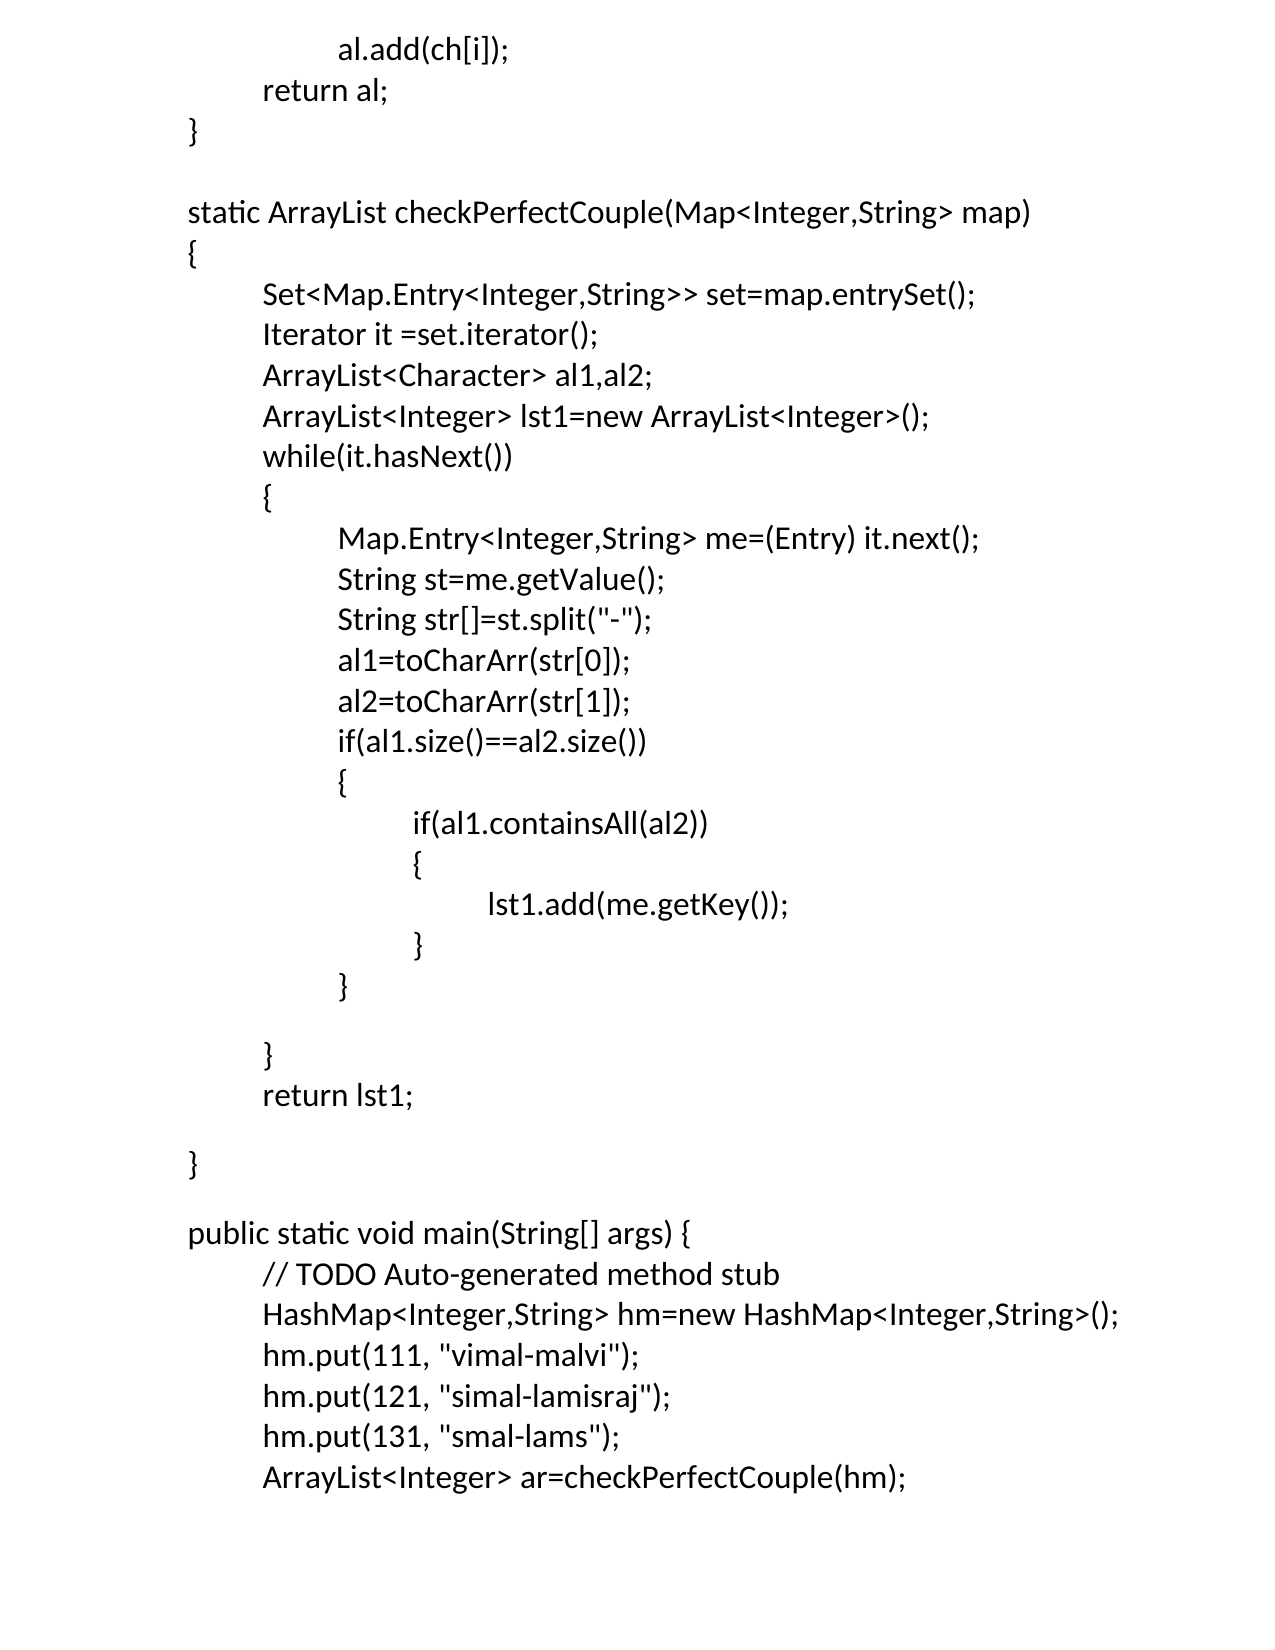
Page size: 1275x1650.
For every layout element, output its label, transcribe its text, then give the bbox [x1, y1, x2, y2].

text Iterator it =set.iterator(); [112, 313, 1125, 354]
text return al; [112, 69, 1125, 109]
text return lst1; [112, 1074, 1125, 1115]
text Map.Entry<Integer,String> me=(Entry) it.next(); [112, 517, 1125, 558]
text al.add(ch[i]); [112, 28, 1125, 69]
text ArrayList<Character> al1,al2; [112, 354, 1125, 395]
text } [112, 1034, 1125, 1074]
text Set<Map.Entry<Integer,String>> set=map.entrySet(); [112, 272, 1125, 313]
text ArrayList<Integer> ar=checkPerfectCouple(hm); [112, 1456, 1125, 1497]
text { [112, 761, 1125, 802]
text lst1.add(me.getKey()); [112, 883, 1125, 924]
text hm.put(111, "vimal-malvi"); [112, 1334, 1125, 1375]
text HashMap<Integer,String> hm=new HashMap<Integer,String>(); [112, 1293, 1125, 1334]
text } [112, 965, 1125, 1006]
text static ArrayList checkPerfectCouple(Map<Integer,String> map) [112, 191, 1125, 232]
text public static void main(String[] args) { [112, 1212, 1125, 1253]
text hm.put(131, "smal-lams"); [112, 1416, 1125, 1456]
text { [112, 843, 1125, 883]
text if(al1.containsAll(al2)) [112, 802, 1125, 843]
text } [112, 109, 1125, 150]
text if(al1.size()==al2.size()) [112, 721, 1125, 761]
text String st=me.getValue(); [112, 558, 1125, 598]
text ArrayList<Integer> lst1=new ArrayList<Integer>(); [112, 395, 1125, 435]
text hm.put(121, "simal-lamisraj"); [112, 1375, 1125, 1416]
text } [112, 924, 1125, 965]
text { [112, 232, 1125, 272]
text { [112, 476, 1125, 517]
text } [112, 1143, 1125, 1184]
text while(it.hasNext()) [112, 435, 1125, 476]
text al1=toCharArr(str[0]); [112, 639, 1125, 680]
text // TODO Auto-generated method stub [112, 1253, 1125, 1293]
text al2=toCharArr(str[1]); [112, 680, 1125, 721]
text String str[]=st.split("-"); [112, 598, 1125, 639]
